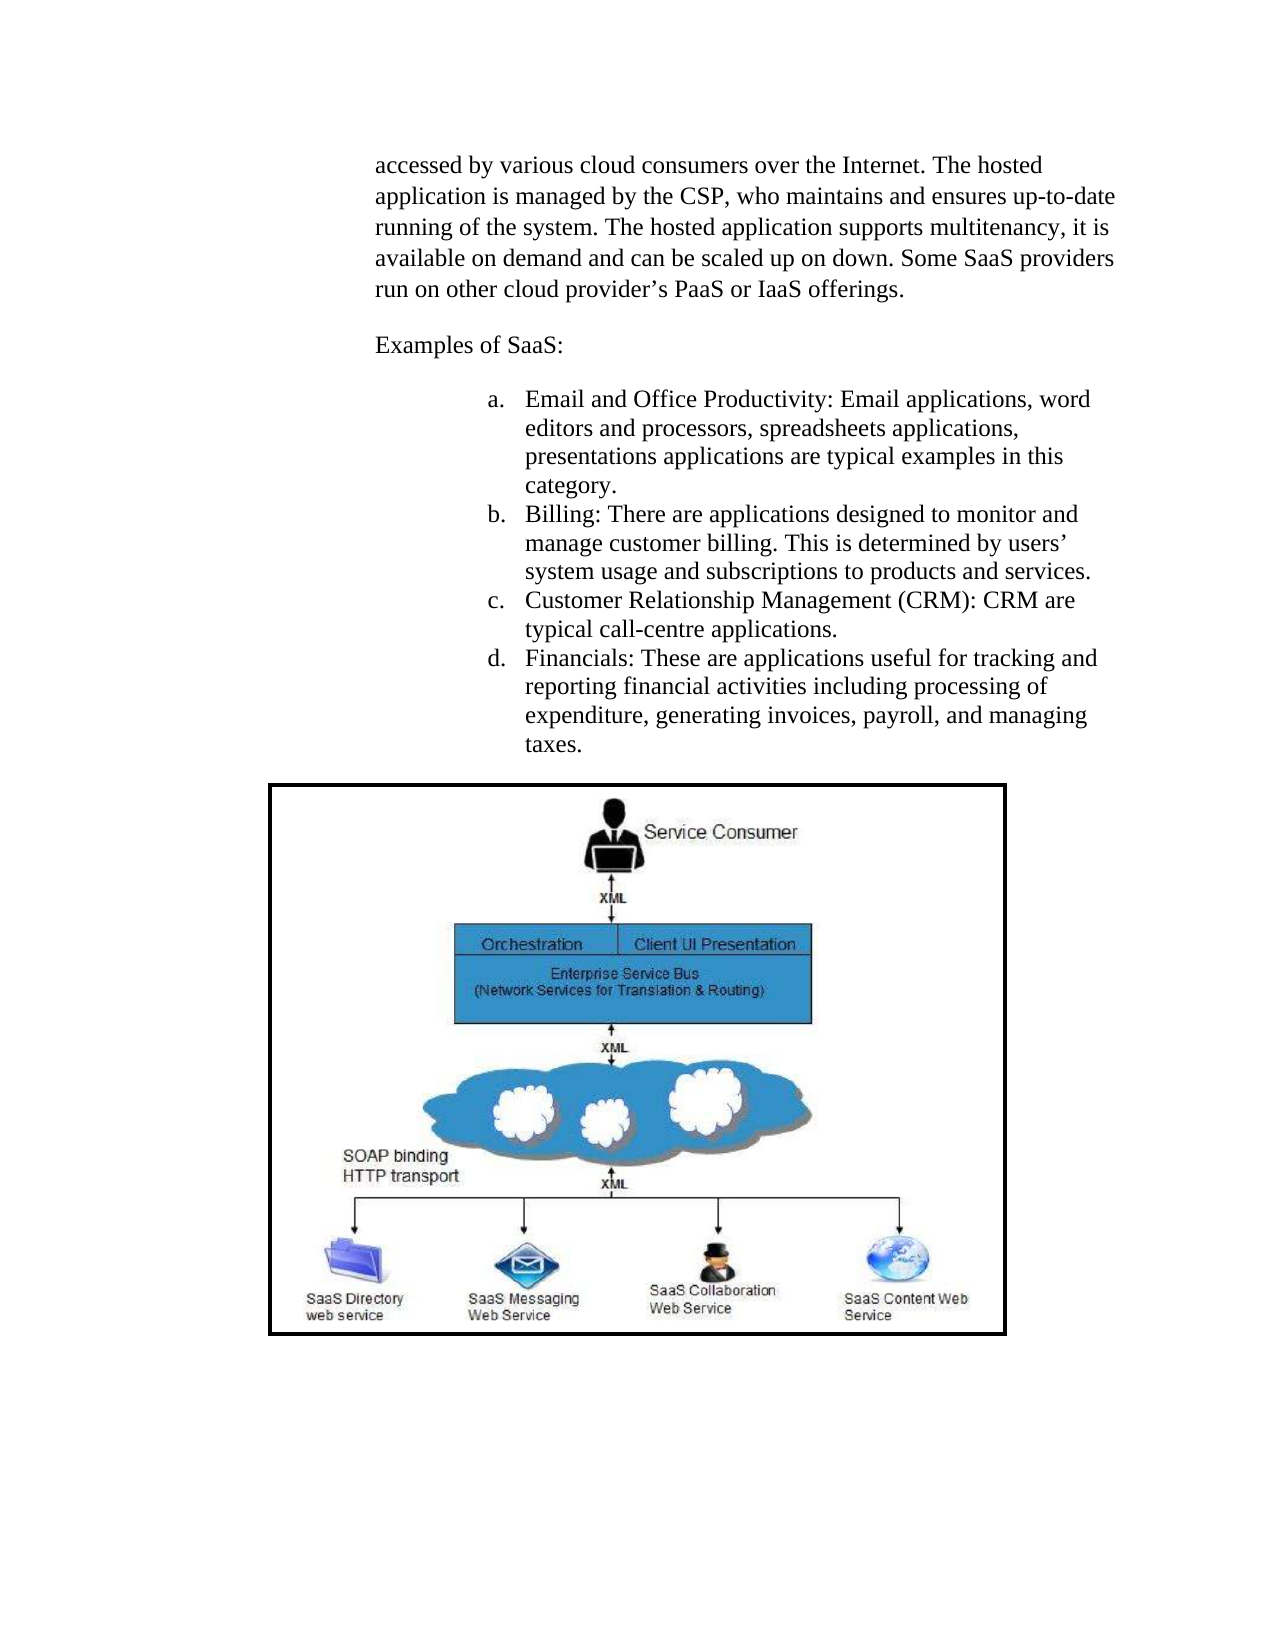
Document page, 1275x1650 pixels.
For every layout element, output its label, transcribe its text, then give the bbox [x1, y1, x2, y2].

picture [272, 787, 1003, 1332]
list Financials: These are applications useful for tracking and reporting financial activities including processing of expenditure, generating invoices, payroll, and managing taxes. [487, 643, 1125, 758]
list Email and Office Productivity: Email applications, word editors and processors, spreadsheets applications, presentations applications are typical examples in this category. [487, 384, 1125, 499]
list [337, 150, 1125, 303]
text Examples of SaaS: [300, 330, 1125, 359]
list Customer Relationship Management (CRM): CRM are typical call-centre applications. [487, 585, 1125, 643]
list Billing: There are applications designed to monitor and manage customer billing. This is determined by users’ system usage and subscriptions to products and services. [487, 499, 1125, 585]
